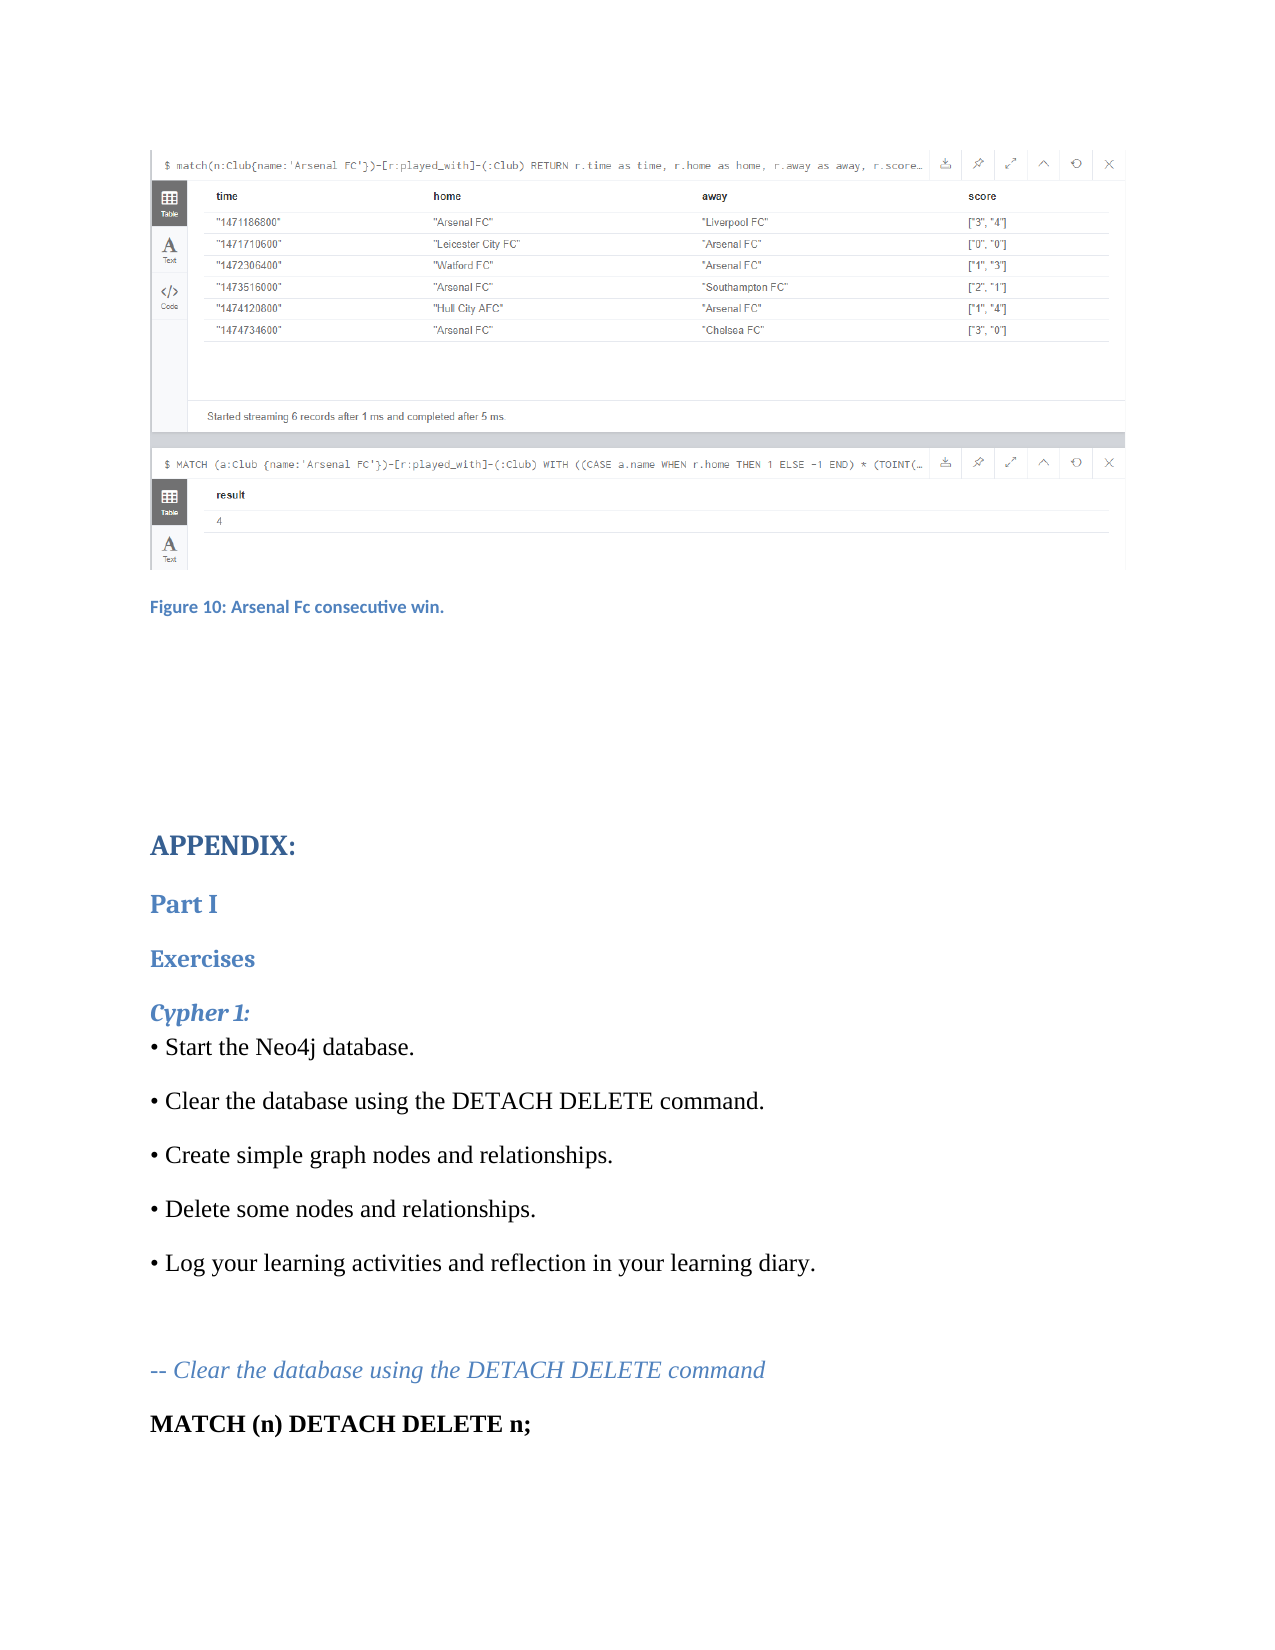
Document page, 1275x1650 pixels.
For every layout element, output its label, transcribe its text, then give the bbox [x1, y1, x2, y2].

picture [150, 150, 1125, 570]
subtitle APPENDIX: [150, 829, 1125, 863]
subtitle Cypher 1: [150, 999, 1125, 1028]
subtitle Exercises [150, 945, 1125, 974]
text MATCH (n) DETACH DELETE n; [150, 1409, 1125, 1438]
subtitle Part I [150, 889, 1125, 920]
text • Create simple graph nodes and relationships. [150, 1140, 1125, 1169]
text • Clear the database using the DETACH DELETE command. [150, 1086, 1125, 1115]
text Figure 10: Arsenal Fc consecutive win. [150, 595, 1125, 618]
text • Start the Neo4j database. [150, 1032, 1125, 1061]
text • Log your learning activities and reflection in your learning diary. [150, 1248, 1125, 1276]
text • Delete some nodes and relationships. [150, 1194, 1125, 1222]
text -- Clear the database using the DETACH DELETE command [150, 1355, 1125, 1384]
